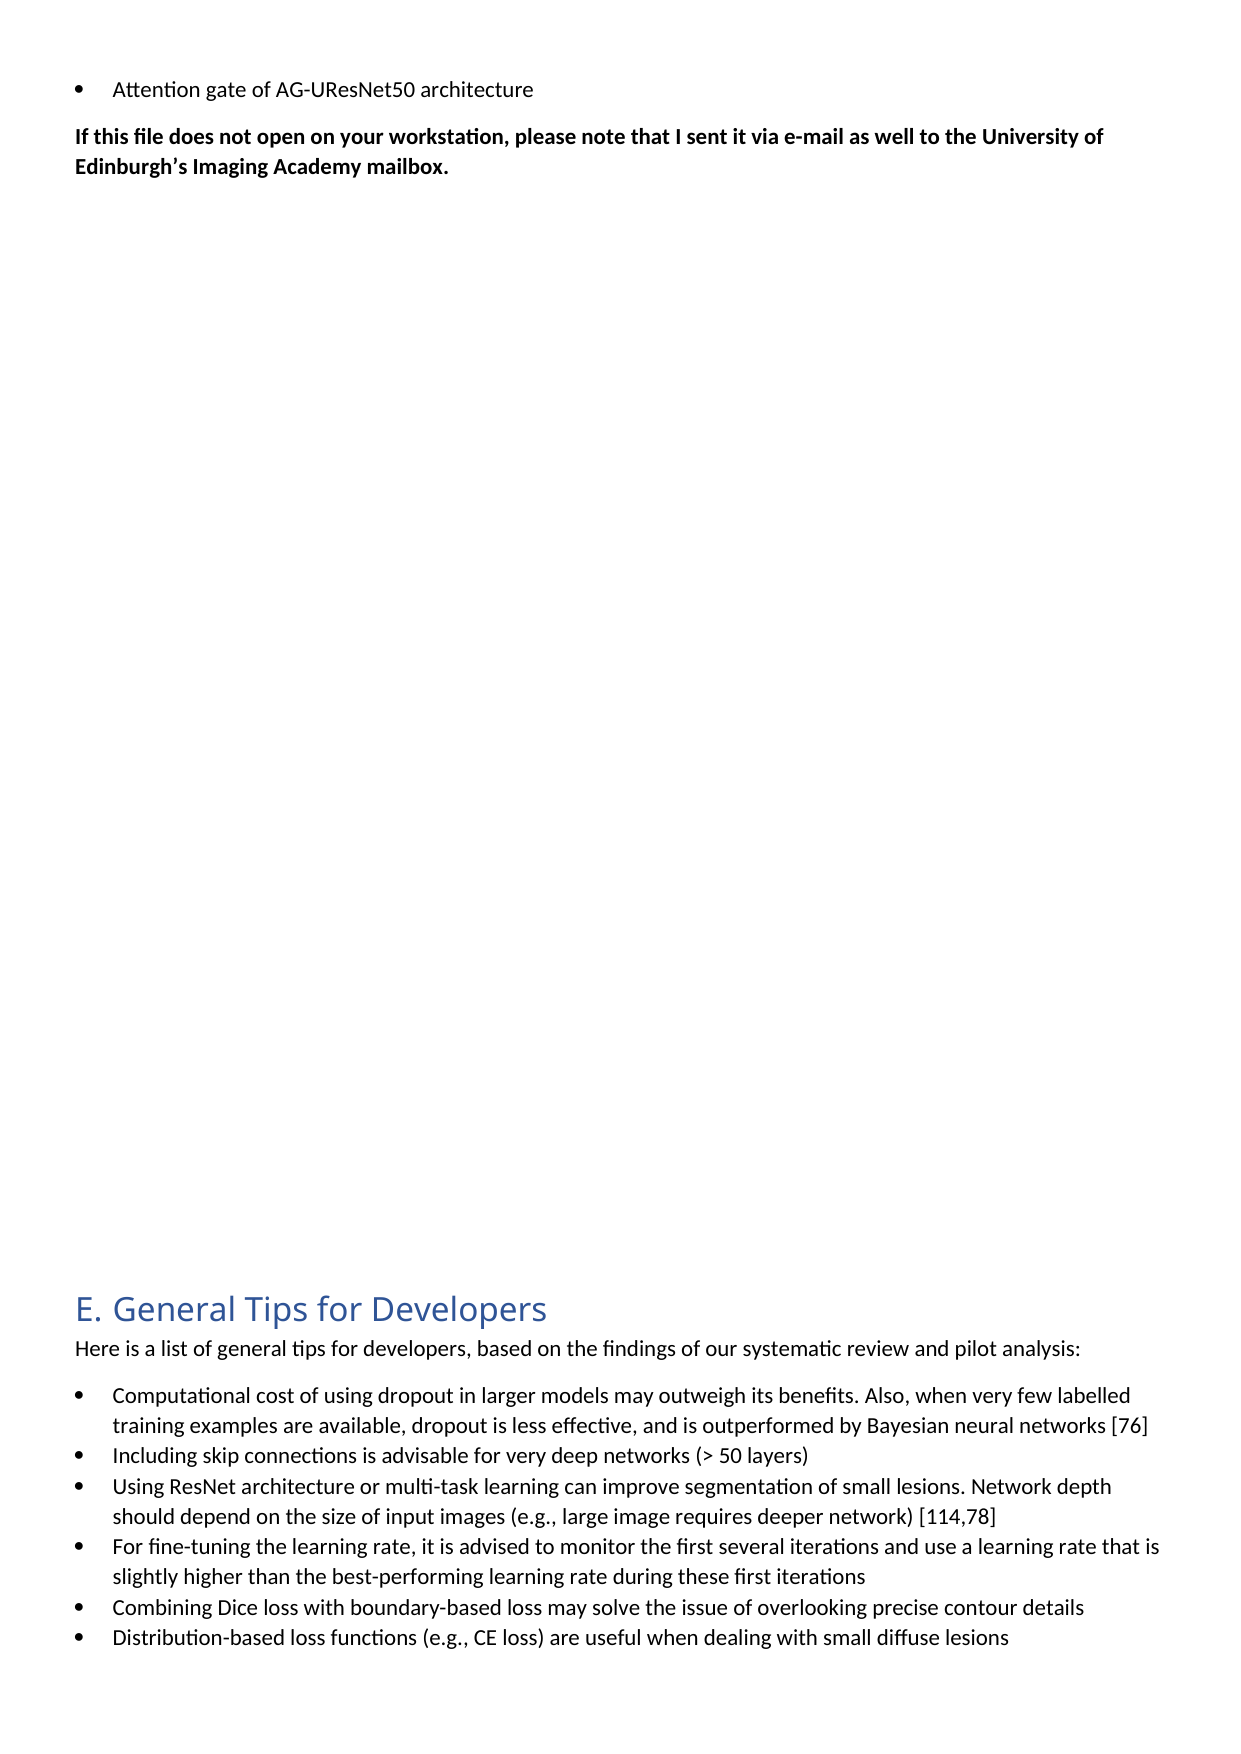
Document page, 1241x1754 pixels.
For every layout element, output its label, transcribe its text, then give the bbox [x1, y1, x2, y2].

list Including skip connections is advisable for very deep networks (> 50 layers) [75, 1442, 1165, 1470]
text Here is a list of general tips for developers, based on the findings of our systematic review and pilot analysis: [75, 1334, 1165, 1362]
list Using ResNet architecture or multi-task learning can improve segmentation of small lesions. Network depth should depend on the size of input images (e.g., large image requires deeper network) [114,78] [75, 1472, 1165, 1530]
list Attention gate of AG-UResNet50 architecture [75, 75, 1165, 103]
subtitle General Tips for Developers [75, 1285, 1165, 1331]
list Combining Dice loss with boundary-based loss may solve the issue of overlooking precise contour details [75, 1593, 1165, 1621]
list For fine-tuning the learning rate, it is advised to monitor the first several iterations and use a learning rate that is slightly higher than the best-performing learning rate during these first iterations [75, 1532, 1165, 1591]
list Distribution-based loss functions (e.g., CE loss) are useful when dealing with small diffuse lesions [75, 1623, 1165, 1651]
text If this file does not open on your workstation, please note that I sent it via e-mail as well to the University of Edinburgh’s Imaging Academy mailbox. [75, 122, 1165, 180]
list Computational cost of using dropout in larger models may outweigh its benefits. Also, when very few labelled training examples are available, dropout is less effective, and is outperformed by Bayesian neural networks [76] [75, 1381, 1165, 1439]
